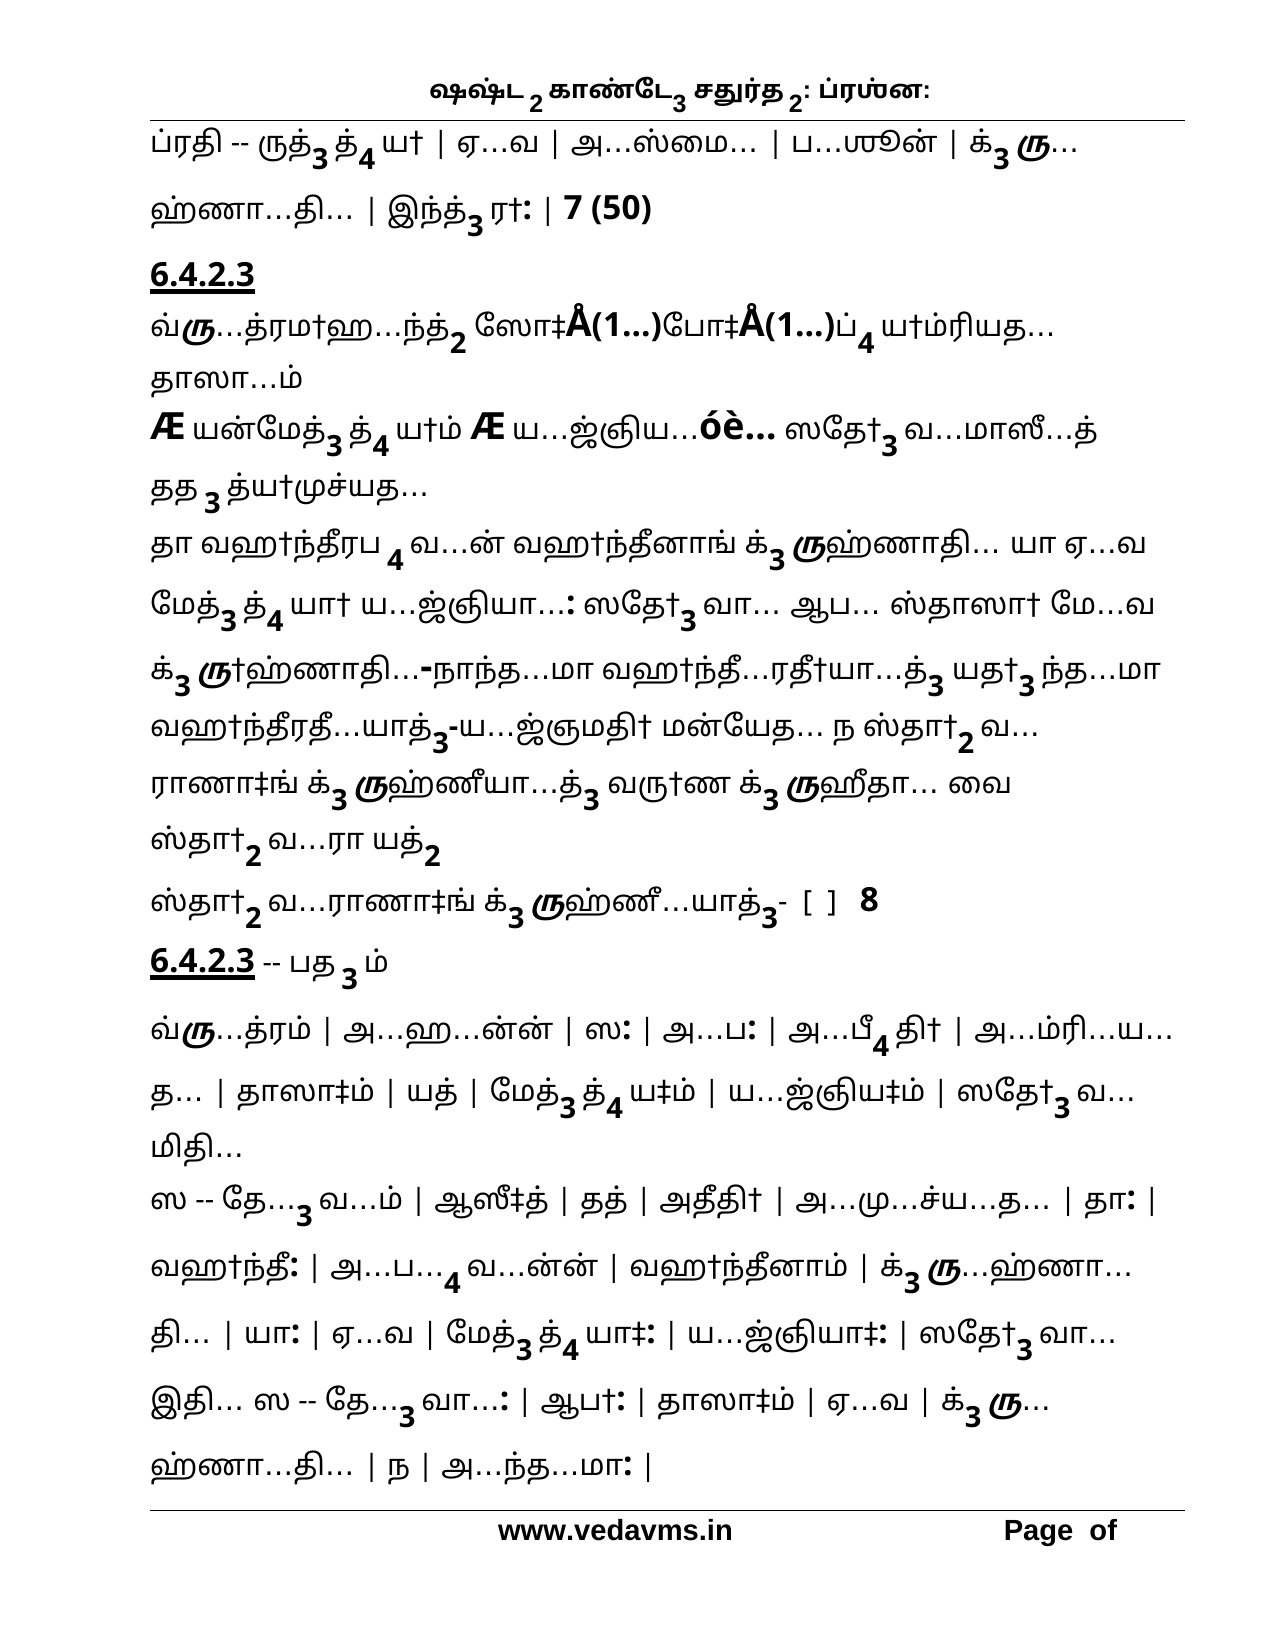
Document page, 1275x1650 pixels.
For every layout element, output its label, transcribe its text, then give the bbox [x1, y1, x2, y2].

text 6.4.2.3 [150, 251, 1185, 296]
text ப்ரதி -- ருத்3த்4ய† | ஏ…வ | அ…ஸ்மை… | ப…ஶூன் | க்3ரு…ஹ்ணா…தி… | இந்த்3ர†: | 7 (50) [150, 121, 1185, 245]
text வ்ரு…த்ரம†ஹ…ந்த்2 ஸோ‡Å(1…)போ‡Å(1…)ப்4ய†ம்ரியத… தாஸா…ம் Æயன்மேத்3த்4ய†ம் Æய…ஜ்ஞிய…óè… ஸதே†3வ…மாஸீ…த் தத3த்ய†முச்யத… தா வஹ†ந்தீரப4வ…ன் வஹ†ந்தீனாங் க்3ருஹ்ணாதி… யா ஏ…வ மேத்3த்4யா† ய…ஜ்ஞியா…: ஸதே†3வா… ஆப… ஸ்தாஸா† மே…வ க்3ரு†ஹ்ணாதி…-நாந்த…மா வஹ†ந்தீ…ரதீ†யா…த்3 யத†3ந்த…மா வஹ†ந்தீரதீ…யாத்3-ய…ஜ்ஞமதி† மன்யேத… ந ஸ்தா†2வ…ராணா‡ங் க்3ருஹ்ணீயா…த்3 வரு†ண க்3ருஹீதா… வை ஸ்தா†2வ…ரா யத்2 [150, 296, 1185, 875]
text 6.4.2.3 -- பத3ம் [150, 936, 1185, 998]
text ஸ்தா†2வ…ராணா‡ங் க்3ருஹ்ணீ…யாத்3- [ ] 8 [150, 875, 1185, 936]
